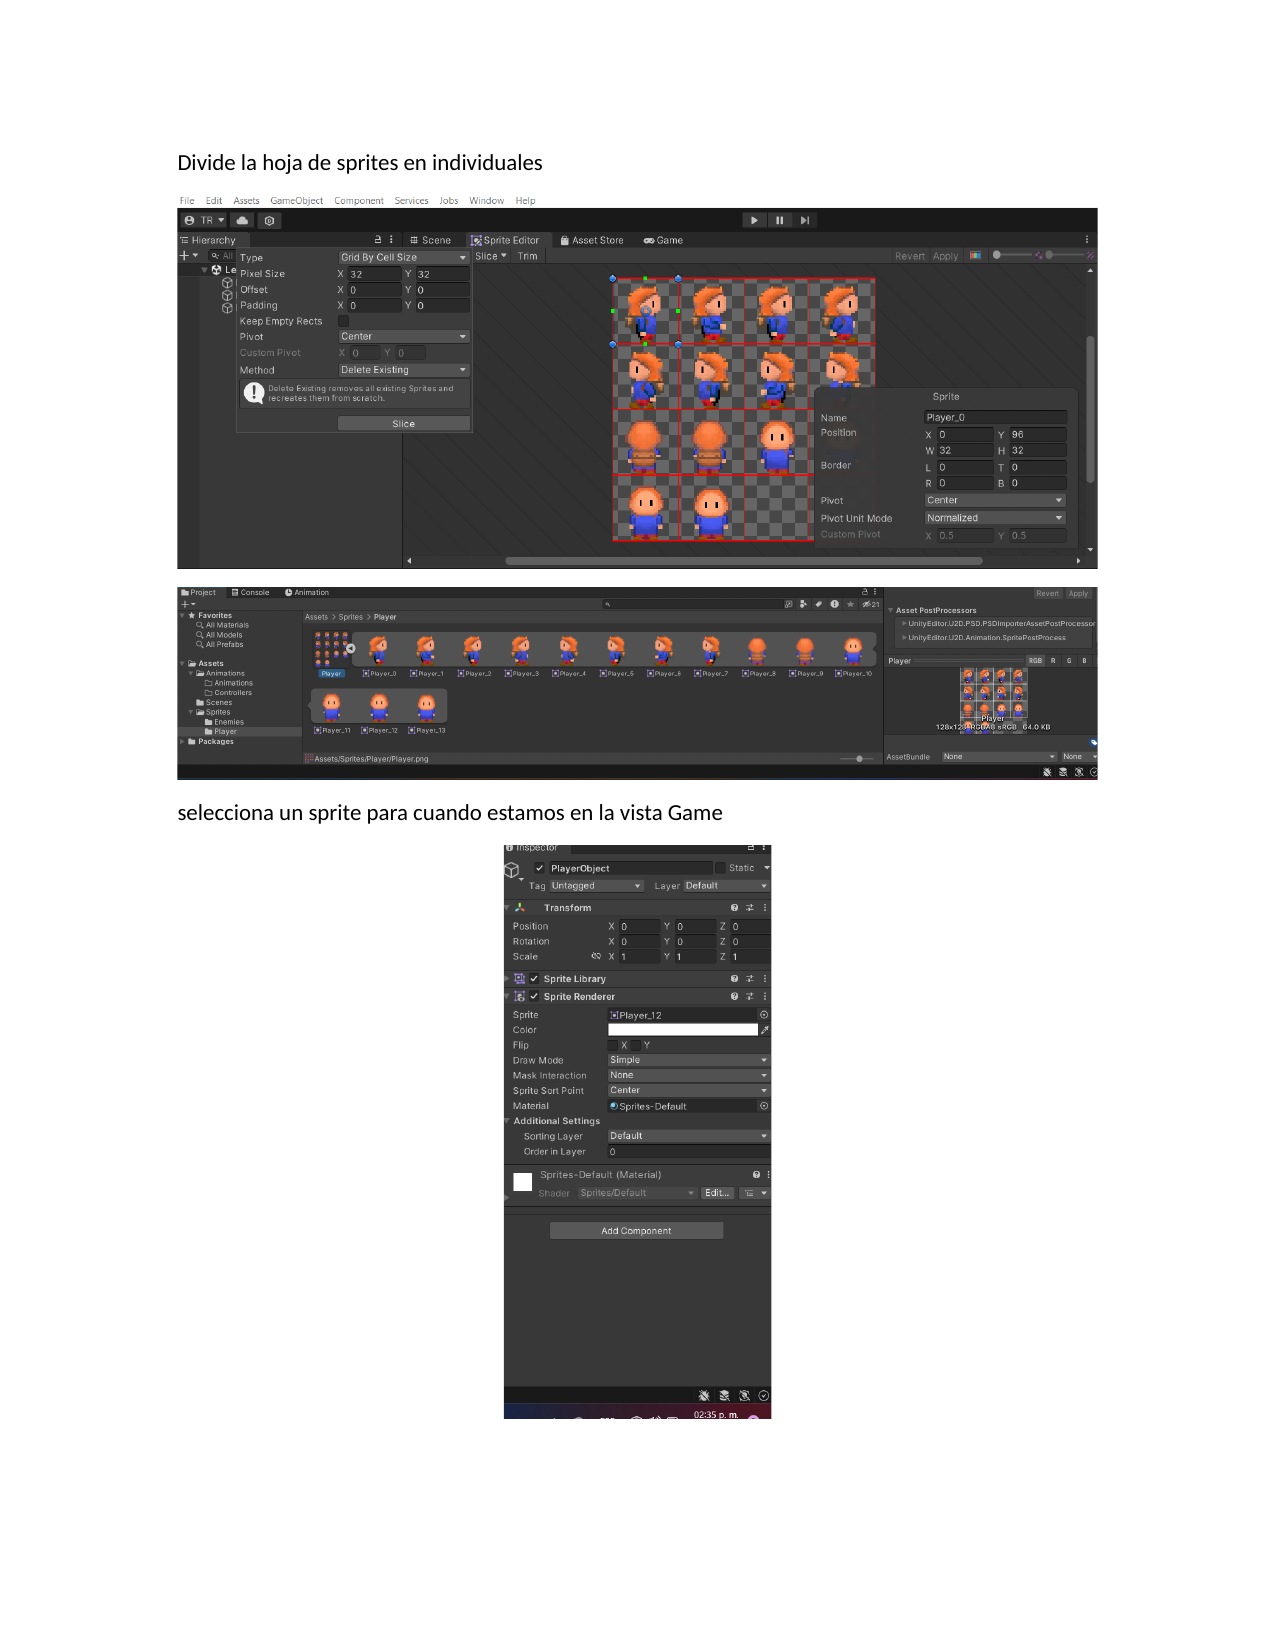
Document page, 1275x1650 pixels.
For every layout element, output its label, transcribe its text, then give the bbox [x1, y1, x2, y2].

picture [177, 587, 1098, 780]
picture [503, 845, 772, 1419]
picture [177, 194, 1098, 569]
text selecciona un sprite para cuando estamos en la vista Game [177, 798, 1098, 826]
text Divide la hoja de sprites en individuales [177, 148, 1098, 176]
